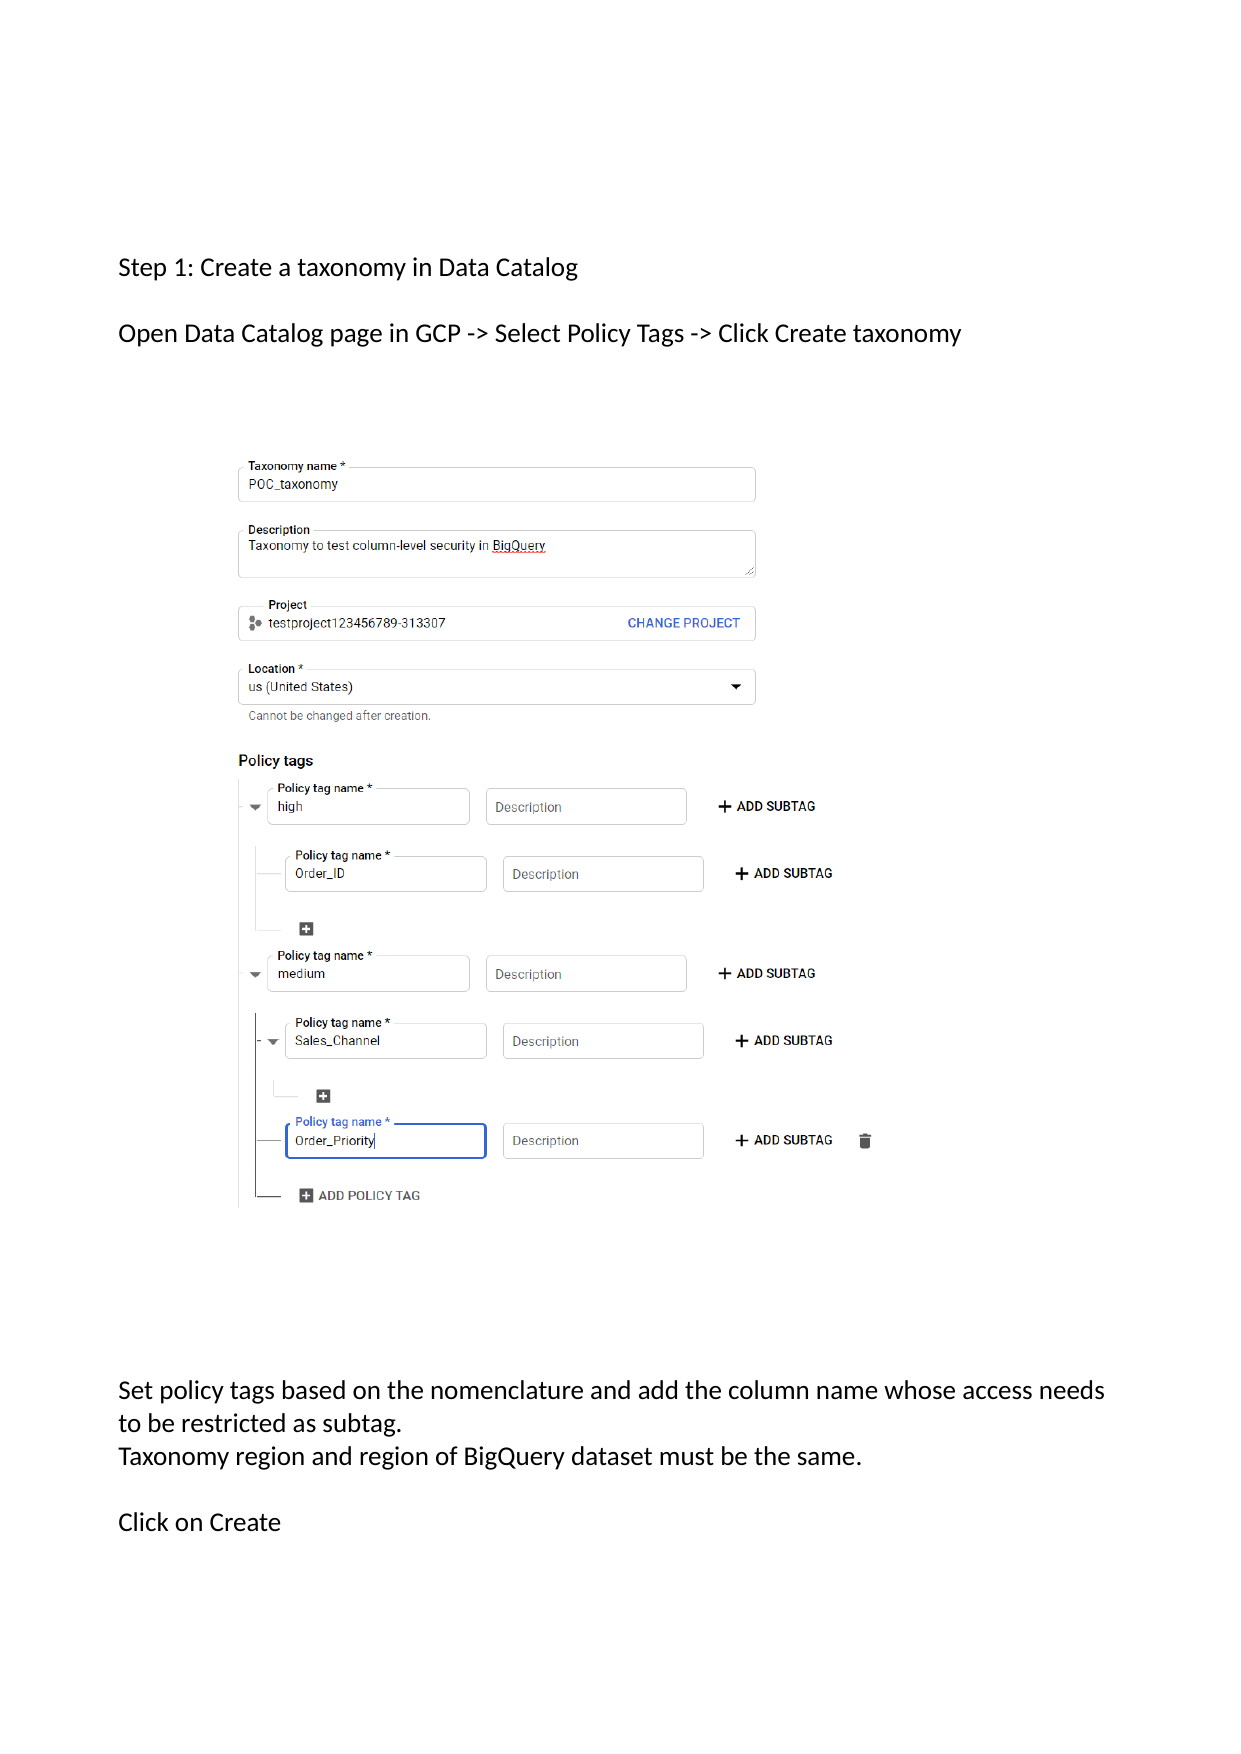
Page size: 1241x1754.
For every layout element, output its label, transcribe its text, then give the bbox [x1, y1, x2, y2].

text Open Data Catalog page in GCP -> Select Policy Tags -> Click Create taxonomy [118, 316, 1122, 349]
text Set policy tags based on the nomenclature and add the column name whose access needs to be restricted as subtag. [118, 1373, 1122, 1439]
text Taxonomy region and region of BigQuery dataset must be the same. [118, 1439, 1122, 1472]
text Click on Create [118, 1505, 1122, 1538]
picture [221, 443, 1003, 1208]
text Step 1: Create a taxonomy in Data Catalog [118, 250, 1122, 283]
